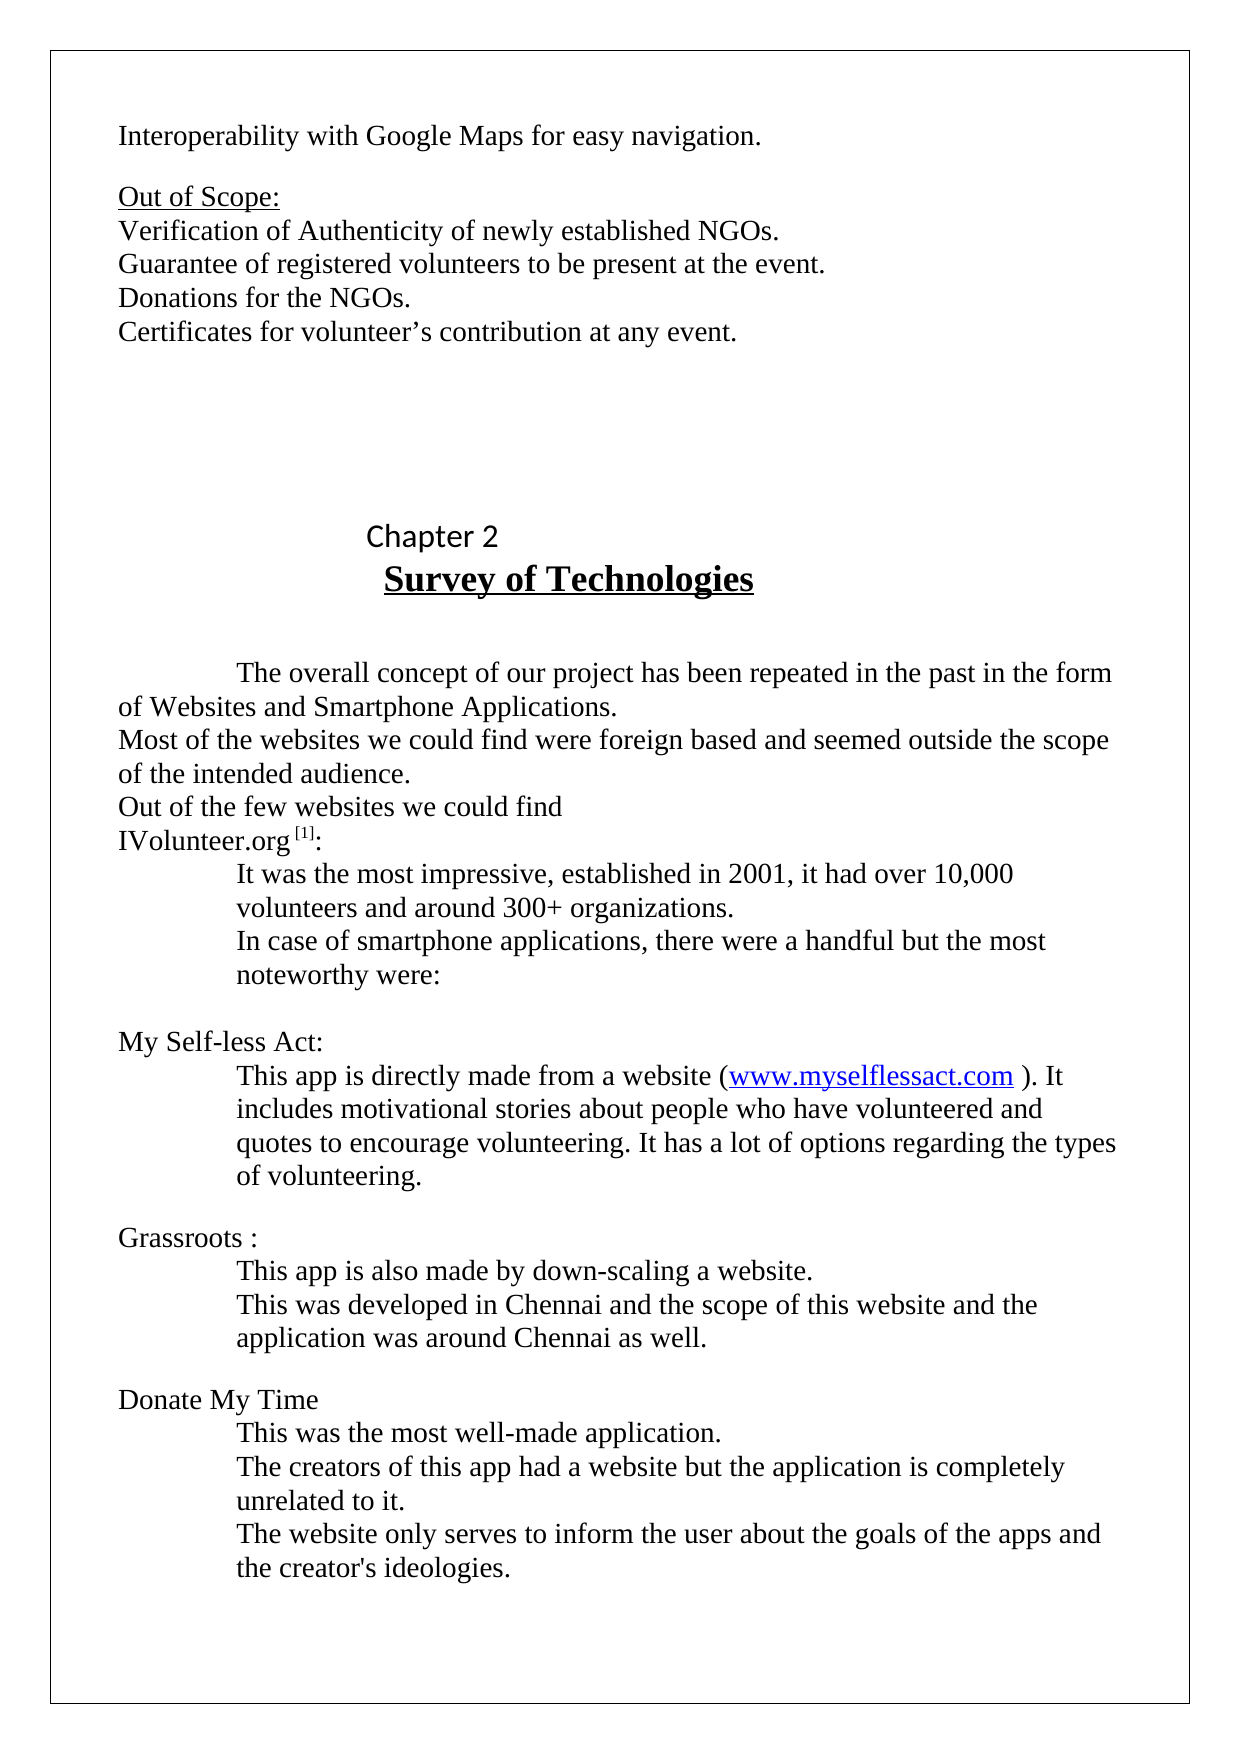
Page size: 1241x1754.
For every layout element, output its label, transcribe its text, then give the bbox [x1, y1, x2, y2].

text It was the most impressive, established in 2001, it had over 10,000 volunteers and around 300+ organizations. [118, 856, 1122, 923]
text This was the most well-made application. [118, 1416, 1122, 1449]
text This was developed in Chennai and the scope of this website and the application was around Chennai as well. [118, 1287, 1122, 1354]
text Donations for the NGOs. [118, 280, 1122, 314]
text The overall concept of our project has been repeated in the past in the form of Websites and Smartphone Applications. [118, 655, 1122, 722]
text Interoperability with Google Maps for easy navigation. [118, 118, 1122, 151]
text IVolunteer.org [1]: [118, 823, 1122, 856]
text Certificates for volunteer’s contribution at any event. [118, 314, 1122, 347]
text This app is directly made from a website (www.myselflessact.com ). It includes motivational stories about people who have volunteered and quotes to encourage volunteering. It has a lot of options regarding the types of volunteering. [118, 1058, 1122, 1192]
text Donate My Time [118, 1382, 1122, 1416]
text Chapter 2 [118, 515, 1122, 556]
text The creators of this app had a website but the application is completely unrelated to it. [118, 1449, 1122, 1516]
text In case of smartphone applications, there were a handful but the most noteworthy were: [118, 923, 1122, 991]
text Out of the few websites we could find [118, 789, 1122, 823]
text Guarantee of registered volunteers to be present at the event. [118, 247, 1122, 280]
text My Self-less Act: [118, 1024, 1122, 1058]
text Grassroots : [118, 1220, 1122, 1253]
text Out of Scope: [118, 179, 1122, 213]
text Survey of Technologies [118, 556, 1122, 599]
text This app is also made by down-scaling a website. [118, 1253, 1122, 1287]
text The website only serves to inform the user about the goals of the apps and the creator's ideologies. [118, 1516, 1122, 1583]
text Most of the websites we could find were foreign based and seemed outside the scope of the intended audience. [118, 722, 1122, 789]
text Verification of Authenticity of newly established NGOs. [118, 213, 1122, 247]
